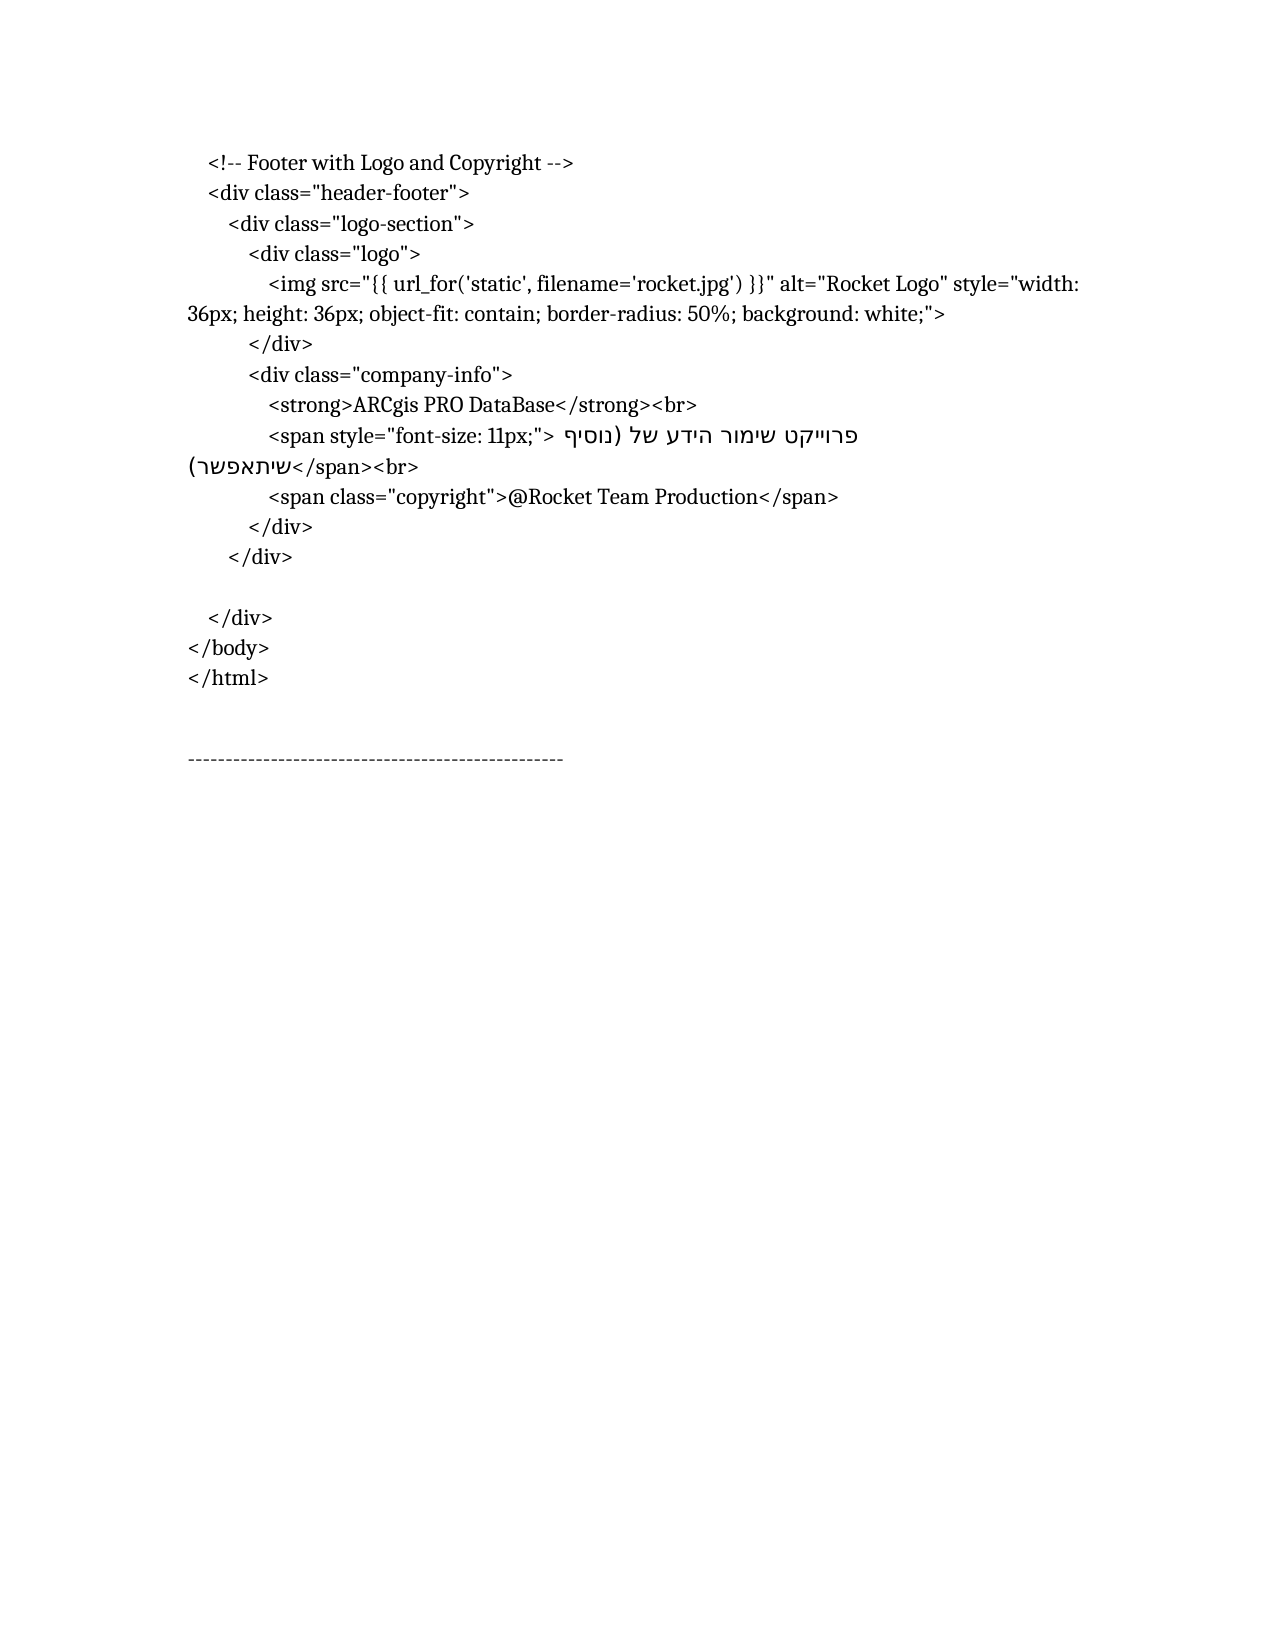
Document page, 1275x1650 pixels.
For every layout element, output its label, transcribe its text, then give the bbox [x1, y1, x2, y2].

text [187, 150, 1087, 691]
text -------------------------------------------------- [187, 716, 1087, 803]
